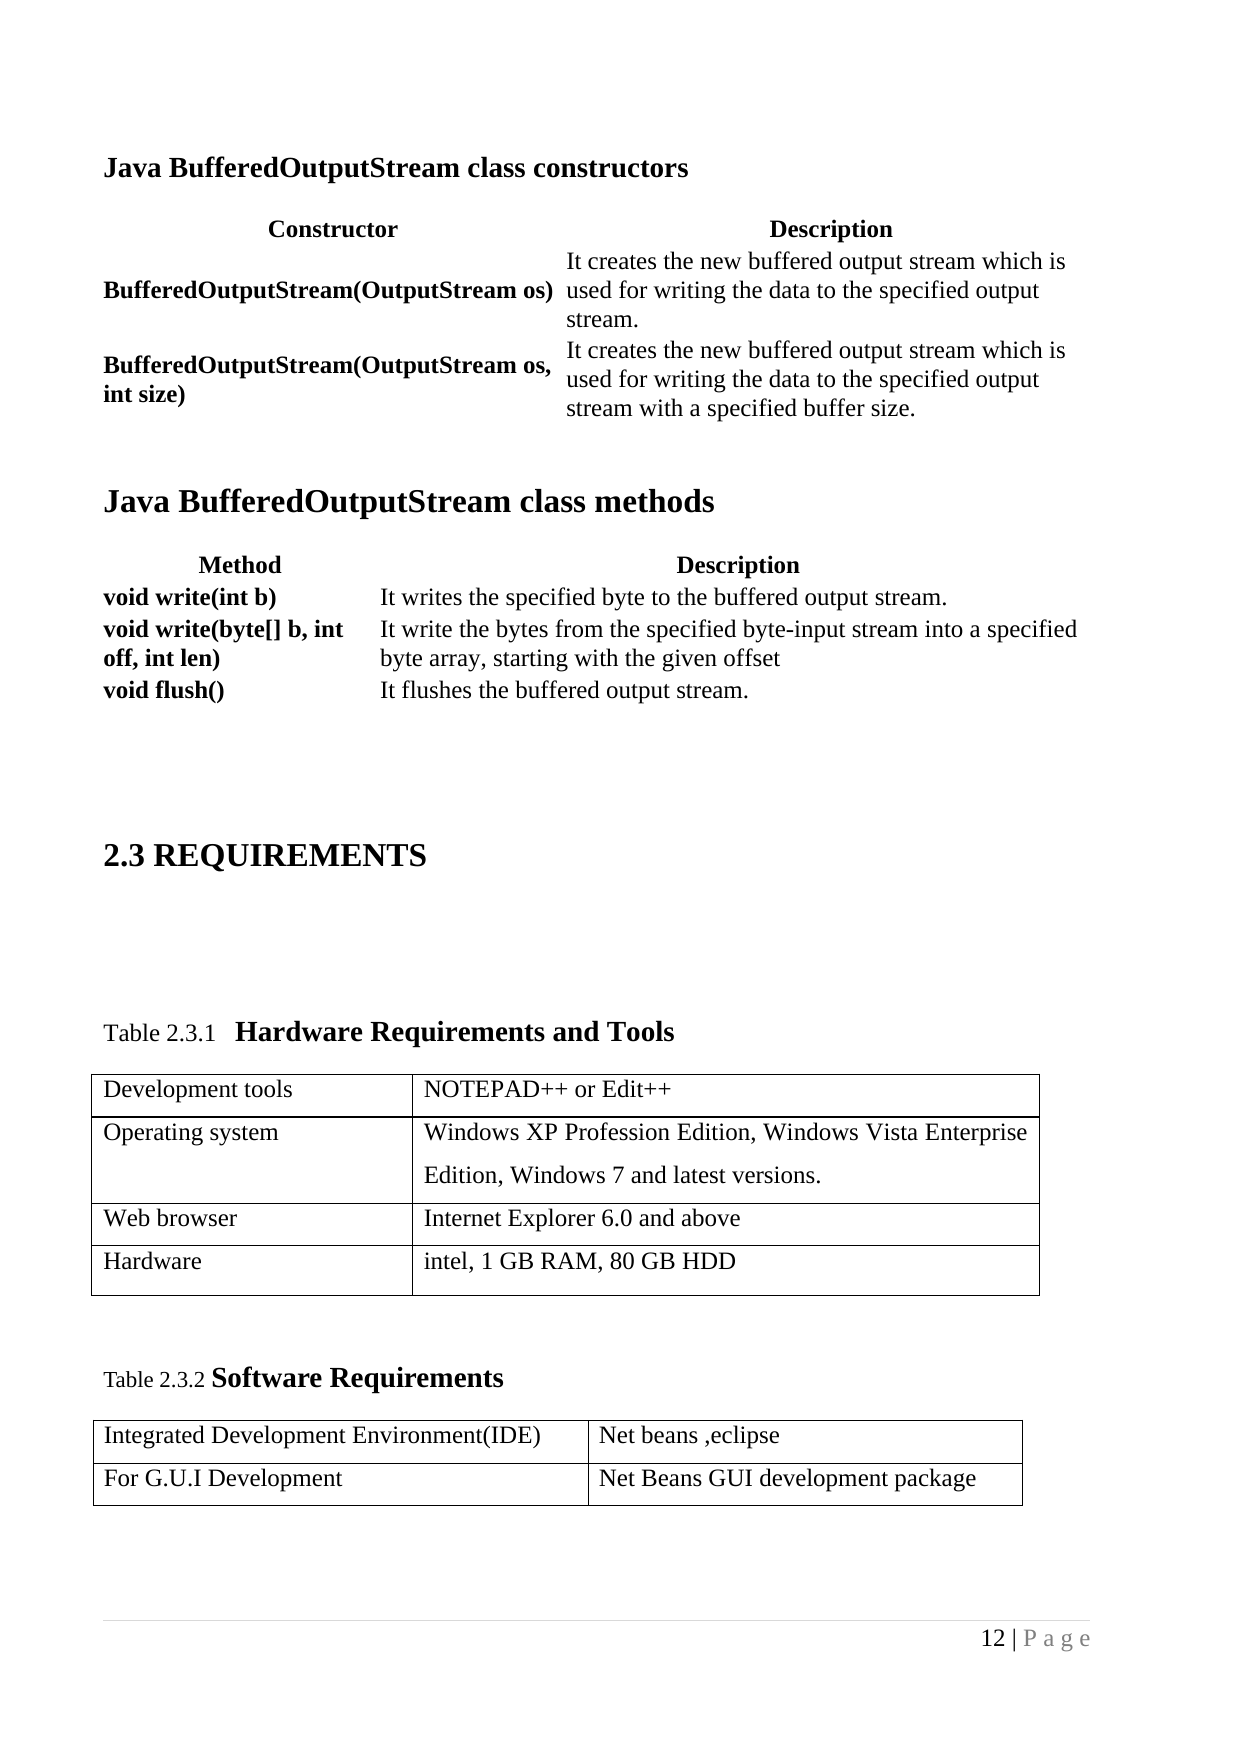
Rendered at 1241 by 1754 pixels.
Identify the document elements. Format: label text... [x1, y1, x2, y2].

table_header Development tools [92, 1075, 412, 1116]
table_cell void write(int b) [102, 581, 378, 612]
table_header Integrated Development Environment(IDE) [94, 1421, 588, 1462]
table_header Constructor [102, 213, 564, 244]
text 2.3 REQUIREMENTS [103, 835, 1090, 873]
table_cell Net Beans GUI development package [589, 1464, 1022, 1505]
text Table 2.3.1 Hardware Requirements and Tools [103, 1014, 1090, 1048]
table_cell It write the bytes from the specified byte-input stream into a specified byte array, starting with the given offset [378, 613, 1098, 673]
table_cell intel, 1 GB RAM, 80 GB HDD [413, 1246, 1039, 1295]
table_cell Hardware [92, 1246, 412, 1295]
table_cell It writes the specified byte to the buffered output stream. [378, 581, 1098, 612]
table_header Net beans ,eclipse [589, 1421, 1022, 1462]
table_cell Web browser [92, 1204, 412, 1245]
text Java BufferedOutputStream class methods [103, 481, 1090, 519]
table_header Description [378, 549, 1098, 581]
table_cell Operating system [92, 1118, 412, 1202]
table_cell For G.U.I Development [94, 1464, 588, 1505]
table_header Description [564, 213, 1098, 244]
table_cell It creates the new buffered output stream which is used for writing the data to the specified output stream. [564, 245, 1098, 334]
table_cell BufferedOutputStream(OutputStream os, int size) [102, 334, 564, 423]
text Table 2.3.2 Software Requirements [103, 1360, 1090, 1394]
table_cell It flushes the buffered output stream. [378, 673, 1098, 705]
table_cell void write(byte[] b, int off, int len) [102, 613, 378, 673]
table_cell Internet Explorer 6.0 and above [413, 1204, 1039, 1245]
table_header Method [102, 549, 378, 581]
table_cell Windows XP Profession Edition, Windows Vista Enterprise Edition, Windows 7 and latest versions. [413, 1118, 1039, 1202]
text Java BufferedOutputStream class constructors [103, 150, 1090, 183]
table_cell void flush() [102, 673, 378, 705]
table_cell It creates the new buffered output stream which is used for writing the data to the specified output stream with a specified buffer size. [564, 334, 1098, 423]
table_cell BufferedOutputStream(OutputStream os) [102, 245, 564, 334]
table_header NOTEPAD++ or Edit++ [413, 1075, 1039, 1116]
